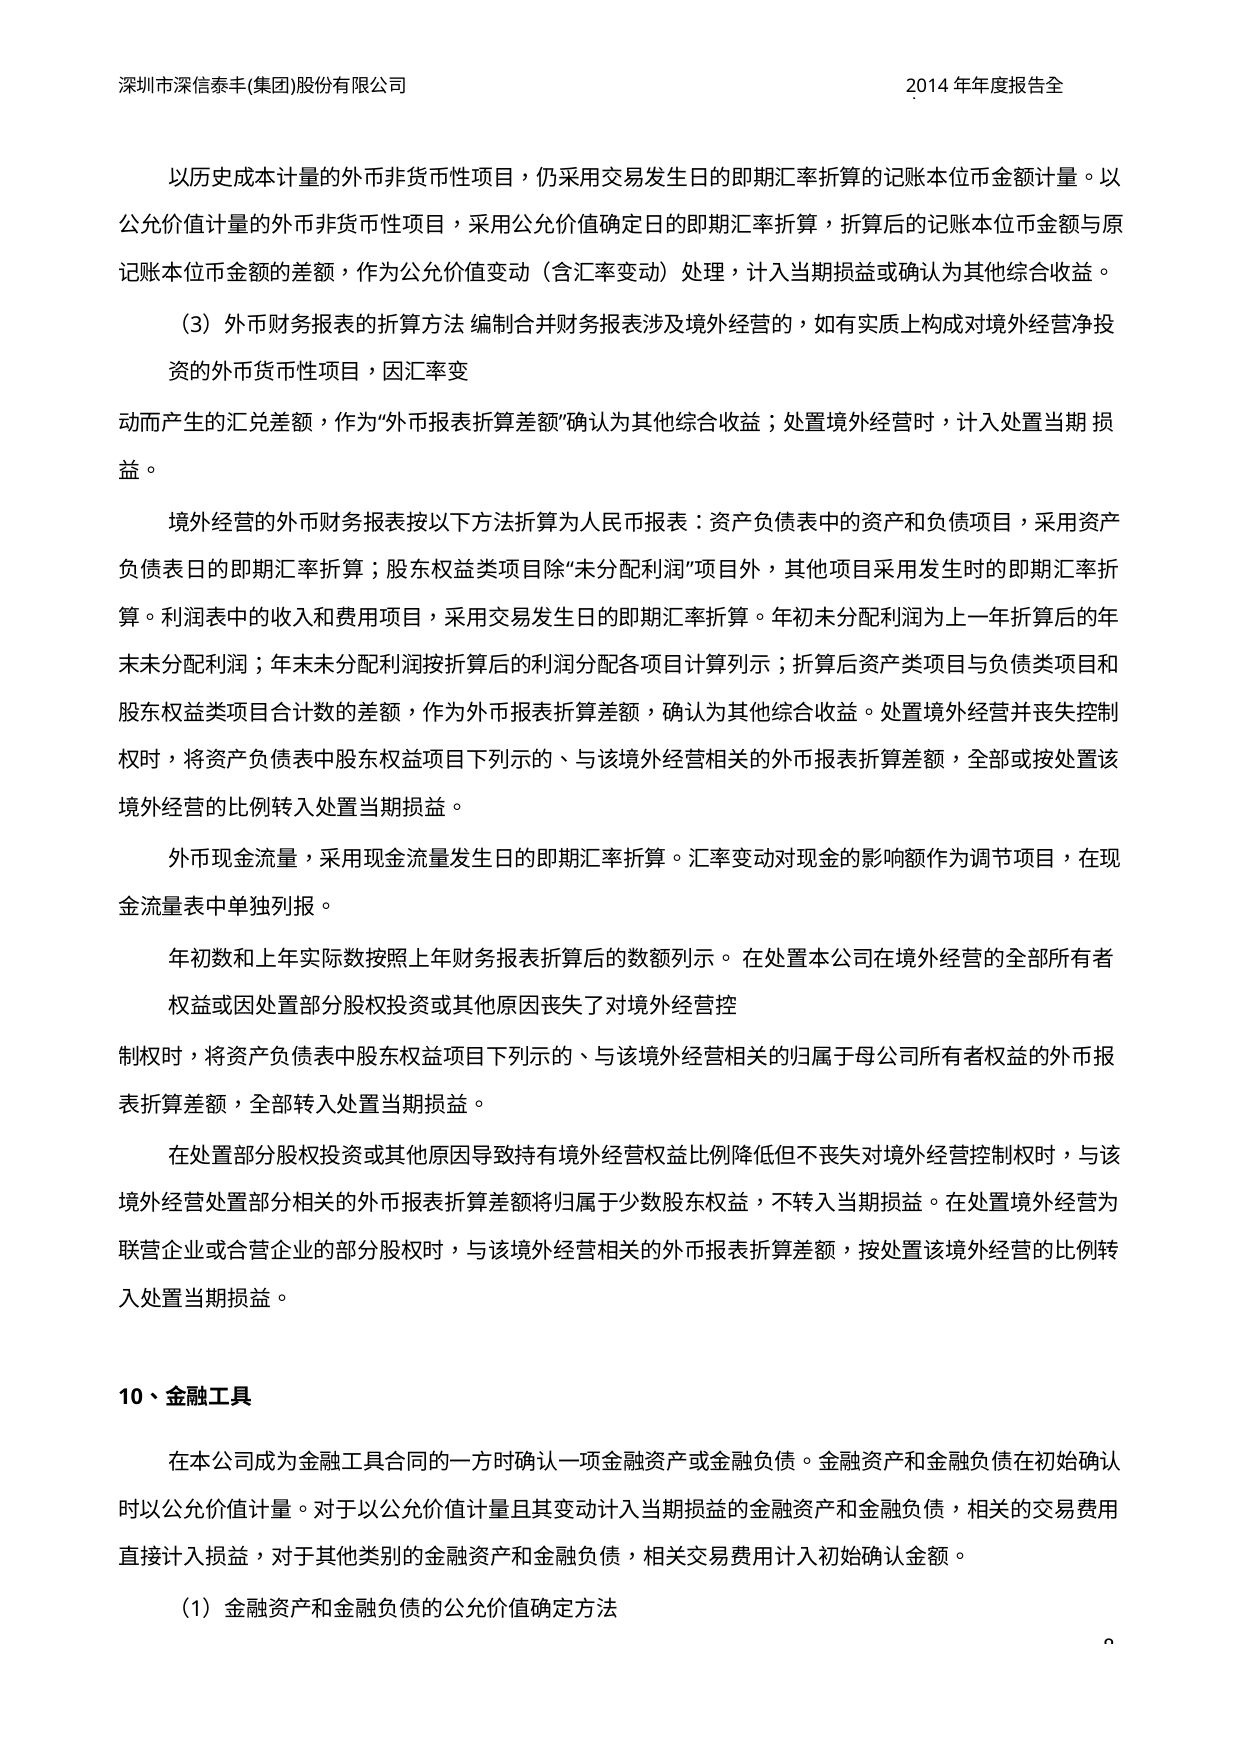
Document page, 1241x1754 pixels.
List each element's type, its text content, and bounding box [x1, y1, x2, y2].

text 在本公司成为金融工具合同的一方时确认一项金融资产或金融负债。金融资产和金融负债在初始确认 时以公允价值计量。对于以公允价值计量且其变动计入当期损益的金融资产和金融负债，相关的交易费用 直接计入损益，对于其他类别的金融资产和金融负债，相关交易费用计入初始确认金额。 [118, 1446, 1123, 1571]
text 年初数和上年实际数按照上年财务报表折算后的数额列示。 在处置本公司在境外经营的全部所有者权益或因处置部分股权投资或其他原因丧失了对境外经营控 [168, 943, 1136, 1019]
text 以历史成本计量的外币非货币性项目，仍采用交易发生日的即期汇率折算的记账本位币金额计量。以 公允价值计量的外币非货币性项目，采用公允价值确定日的即期汇率折算，折算后的记账本位币金额与原 记账本位币金额的差额，作为公允价值变动（含汇率变动）处理，计入当期损益或确认为其他综合收益。 [118, 162, 1125, 287]
text 在处置部分股权投资或其他原因导致持有境外经营权益比例降低但不丧失对境外经营控制权时，与该 境外经营处置部分相关的外币报表折算差额将归属于少数股东权益，不转入当期损益。在处置境外经营为 联营企业或合营企业的部分股权时，与该境外经营相关的外币报表折算差额，按处置该境外经营的比例转 入处置当期损益。 [118, 1140, 1123, 1312]
text （3）外币财务报表的折算方法 编制合并财务报表涉及境外经营的，如有实质上构成对境外经营净投资的外币货币性项目，因汇率变 [168, 308, 1136, 386]
text 外币现金流量，采用现金流量发生日的即期汇率折算。汇率变动对现金的影响额作为调节项目，在现 金流量表中单独列报。 [118, 843, 1123, 921]
text 制权时，将资产负债表中股东权益项目下列示的、与该境外经营相关的归属于母公司所有者权益的外币报 表折算差额，全部转入处置当期损益。 [118, 1041, 1136, 1118]
text （1）金融资产和金融负债的公允价值确定方法 [168, 1592, 681, 1622]
subtitle 10、金融工具 [118, 1381, 681, 1411]
text 动而产生的汇兑差额，作为“外币报表折算差额”确认为其他综合收益；处置境外经营时，计入处置当期 损益。 [118, 407, 1136, 485]
text 境外经营的外币财务报表按以下方法折算为人民币报表：资产负债表中的资产和负债项目，采用资产 负债表日的即期汇率折算；股东权益类项目除“未分配利润”项目外，其他项目采用发生时的即期汇率折 算。利润表中的收入和费用项目，采用交易发生日的即期汇率折算。年初未分配利润为上一年折算后的年 末未分配利润；年末未分配利润按折算后的利润分配各项目计算列示；折算后资产类项目与负债类项目和 股东权益类项目合计数的差额，作为外币报表折算差额，确认为其他综合收益。处置境外经营并丧失控制 权时，将资产负债表中股东权益项目下列示的、与该境外经营相关的外币报表折算差额，全部或按处置该 境外经营的比例转入处置当期损益。 [118, 506, 1123, 822]
